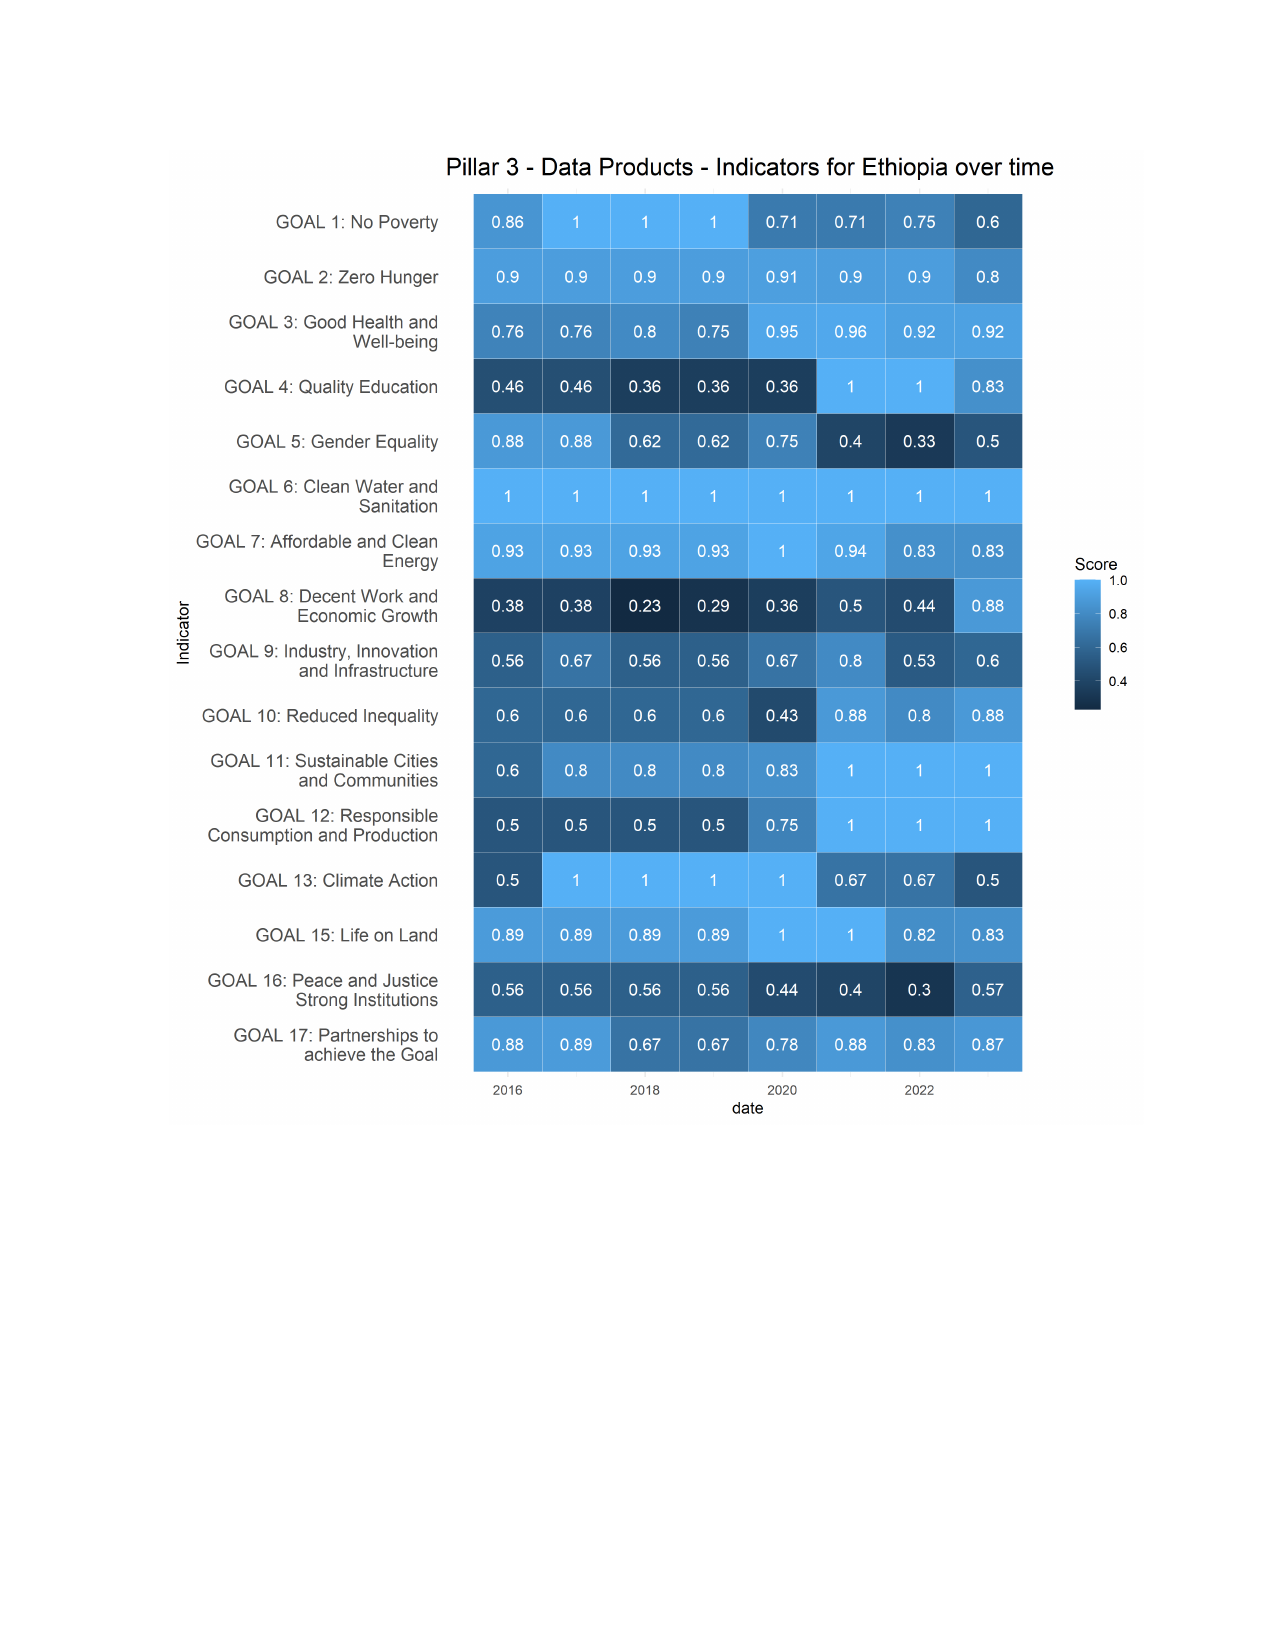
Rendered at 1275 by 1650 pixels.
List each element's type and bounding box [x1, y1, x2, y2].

picture [168, 150, 1144, 1125]
